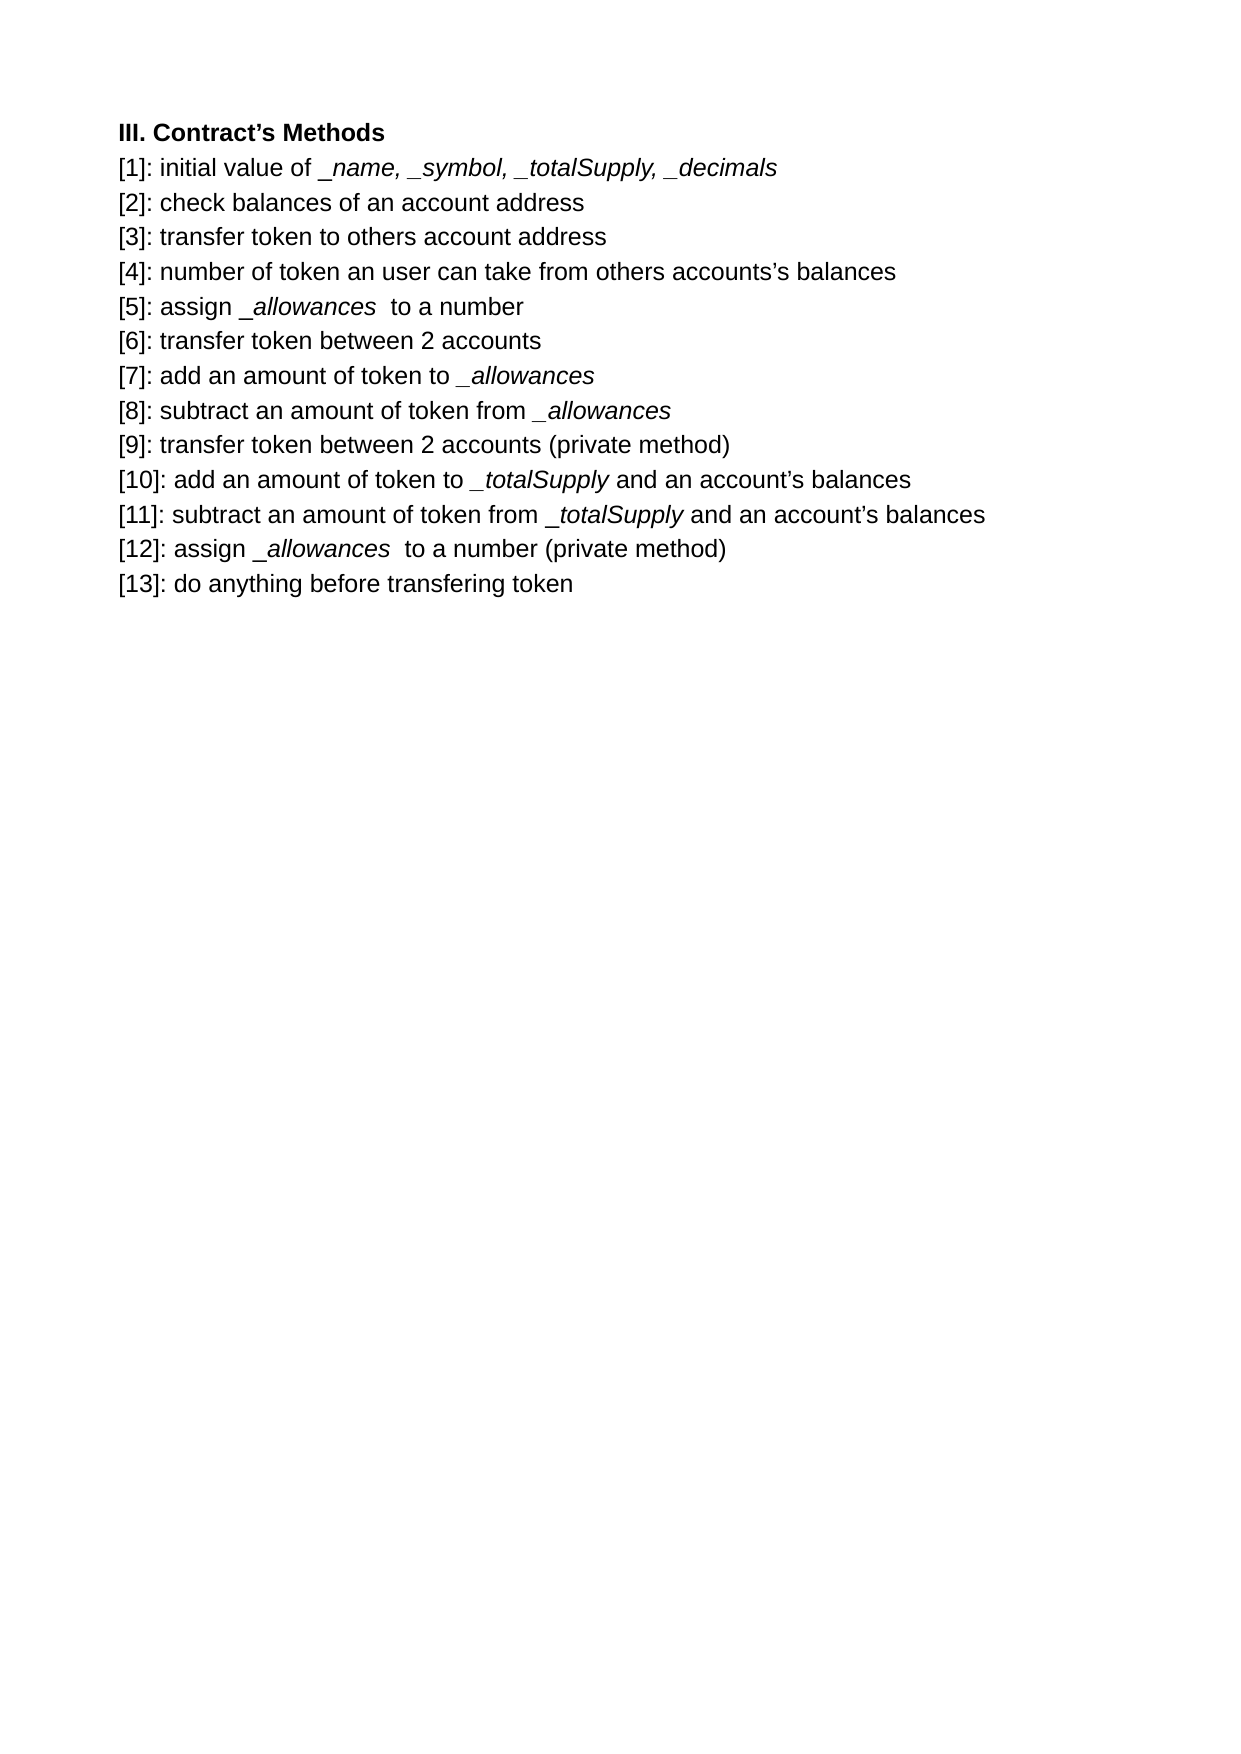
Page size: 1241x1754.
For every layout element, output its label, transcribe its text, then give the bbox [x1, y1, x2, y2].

text [5]: assign _allowances to a number [118, 292, 1122, 320]
text [2]: check balances of an account address [118, 187, 1122, 216]
text [11]: subtract an amount of token from _totalSupply and an account’s balances [118, 500, 1122, 528]
text [6]: transfer token between 2 accounts [118, 326, 1122, 355]
text [10]: add an amount of token to _totalSupply and an account’s balances [118, 465, 1122, 494]
text [3]: transfer token to others account address [118, 222, 1122, 251]
text [7]: add an amount of token to _allowances [118, 361, 1122, 390]
text [13]: do anything before transfering token [118, 569, 1122, 598]
text III. Contract’s Methods [118, 118, 1122, 147]
text [4]: number of token an user can take from others accounts’s balances [118, 257, 1122, 286]
text [9]: transfer token between 2 accounts (private method) [118, 430, 1122, 459]
text [12]: assign _allowances to a number (private method) [118, 534, 1122, 563]
text [1]: initial value of _name, _symbol, _totalSupply, _decimals [118, 153, 1122, 182]
text [8]: subtract an amount of token from _allowances [118, 396, 1122, 424]
